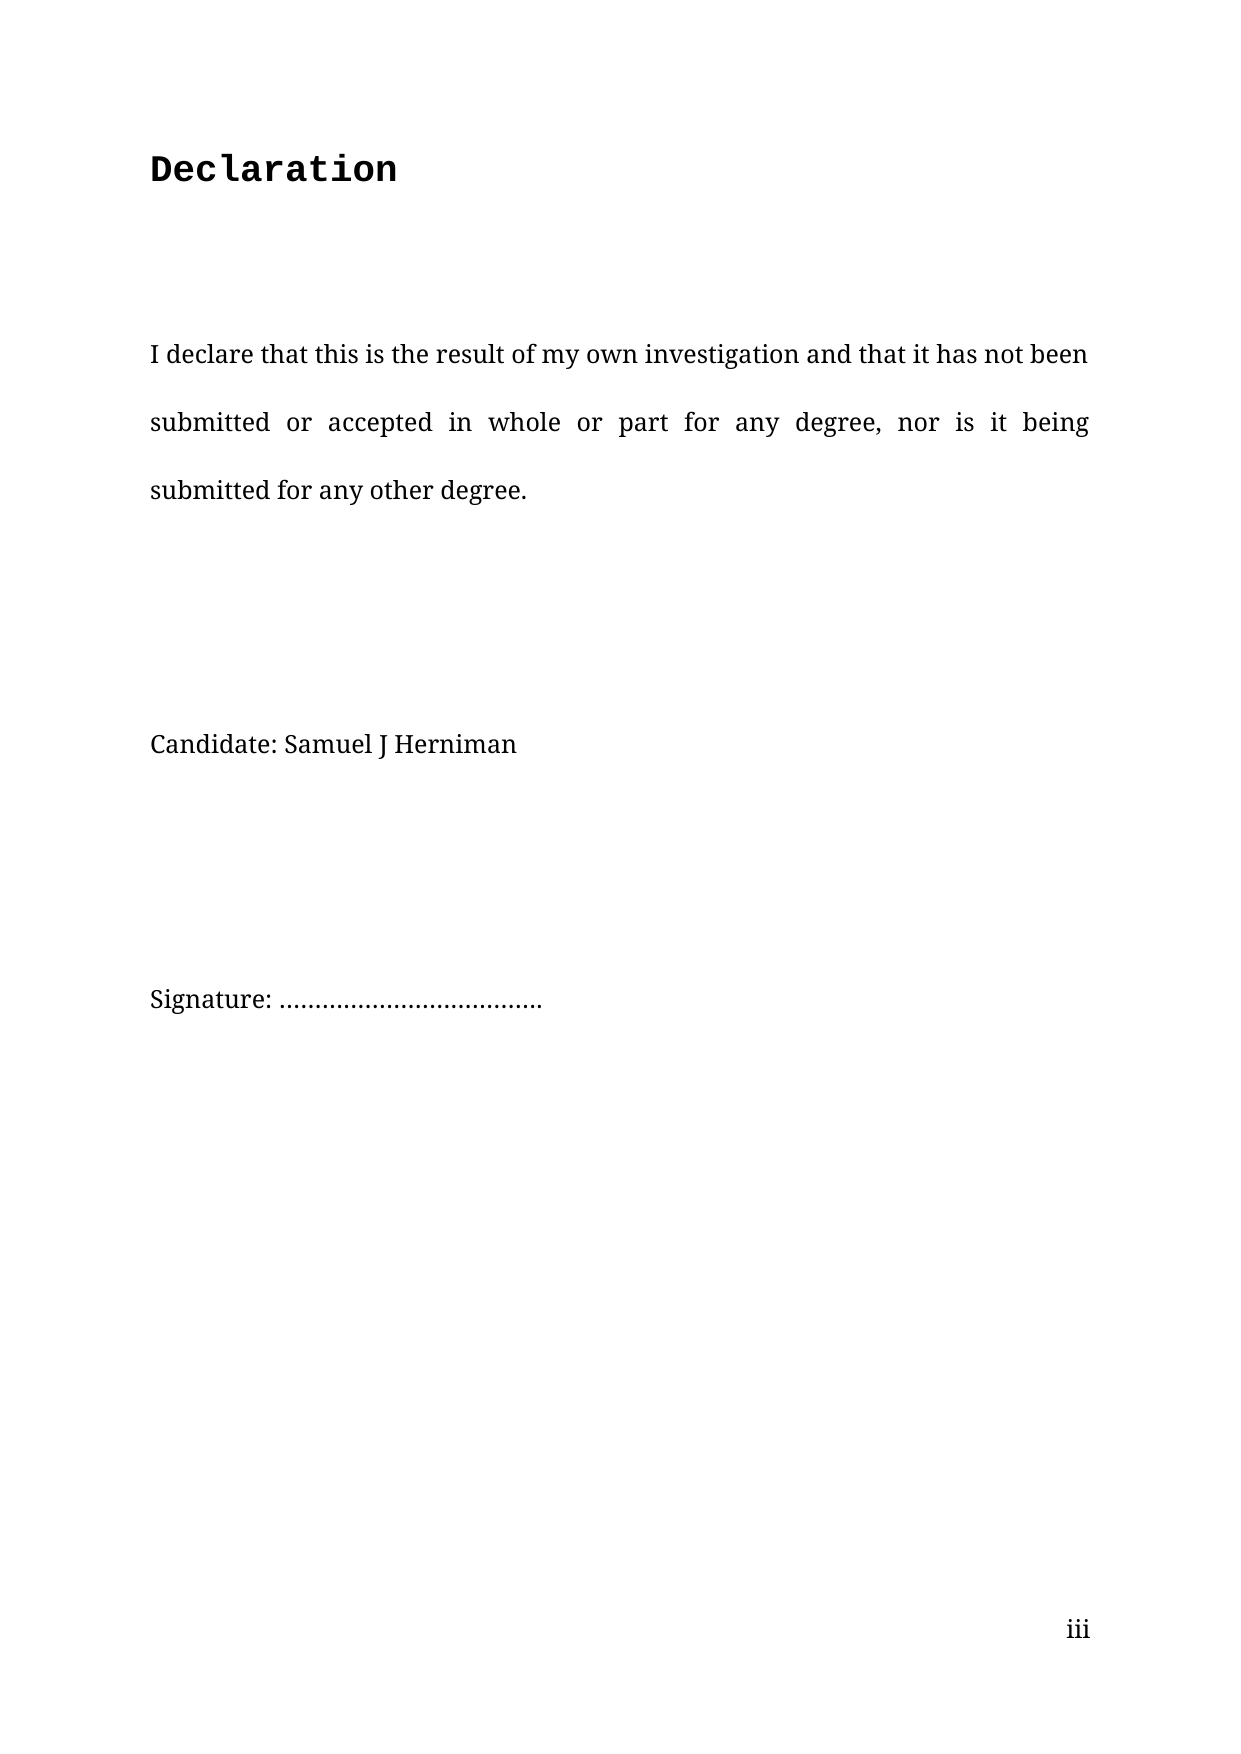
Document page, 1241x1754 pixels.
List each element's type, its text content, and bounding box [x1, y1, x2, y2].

text Signature: ………………………………. [150, 981, 1090, 1016]
text Declaration [150, 150, 1090, 192]
text I declare that this is the result of my own investigation and that it has not been submitted or accepted in whole or part for any degree, nor is it being submitted for any other degree. [150, 336, 1090, 507]
text Candidate: Samuel J Herniman [150, 727, 1090, 761]
